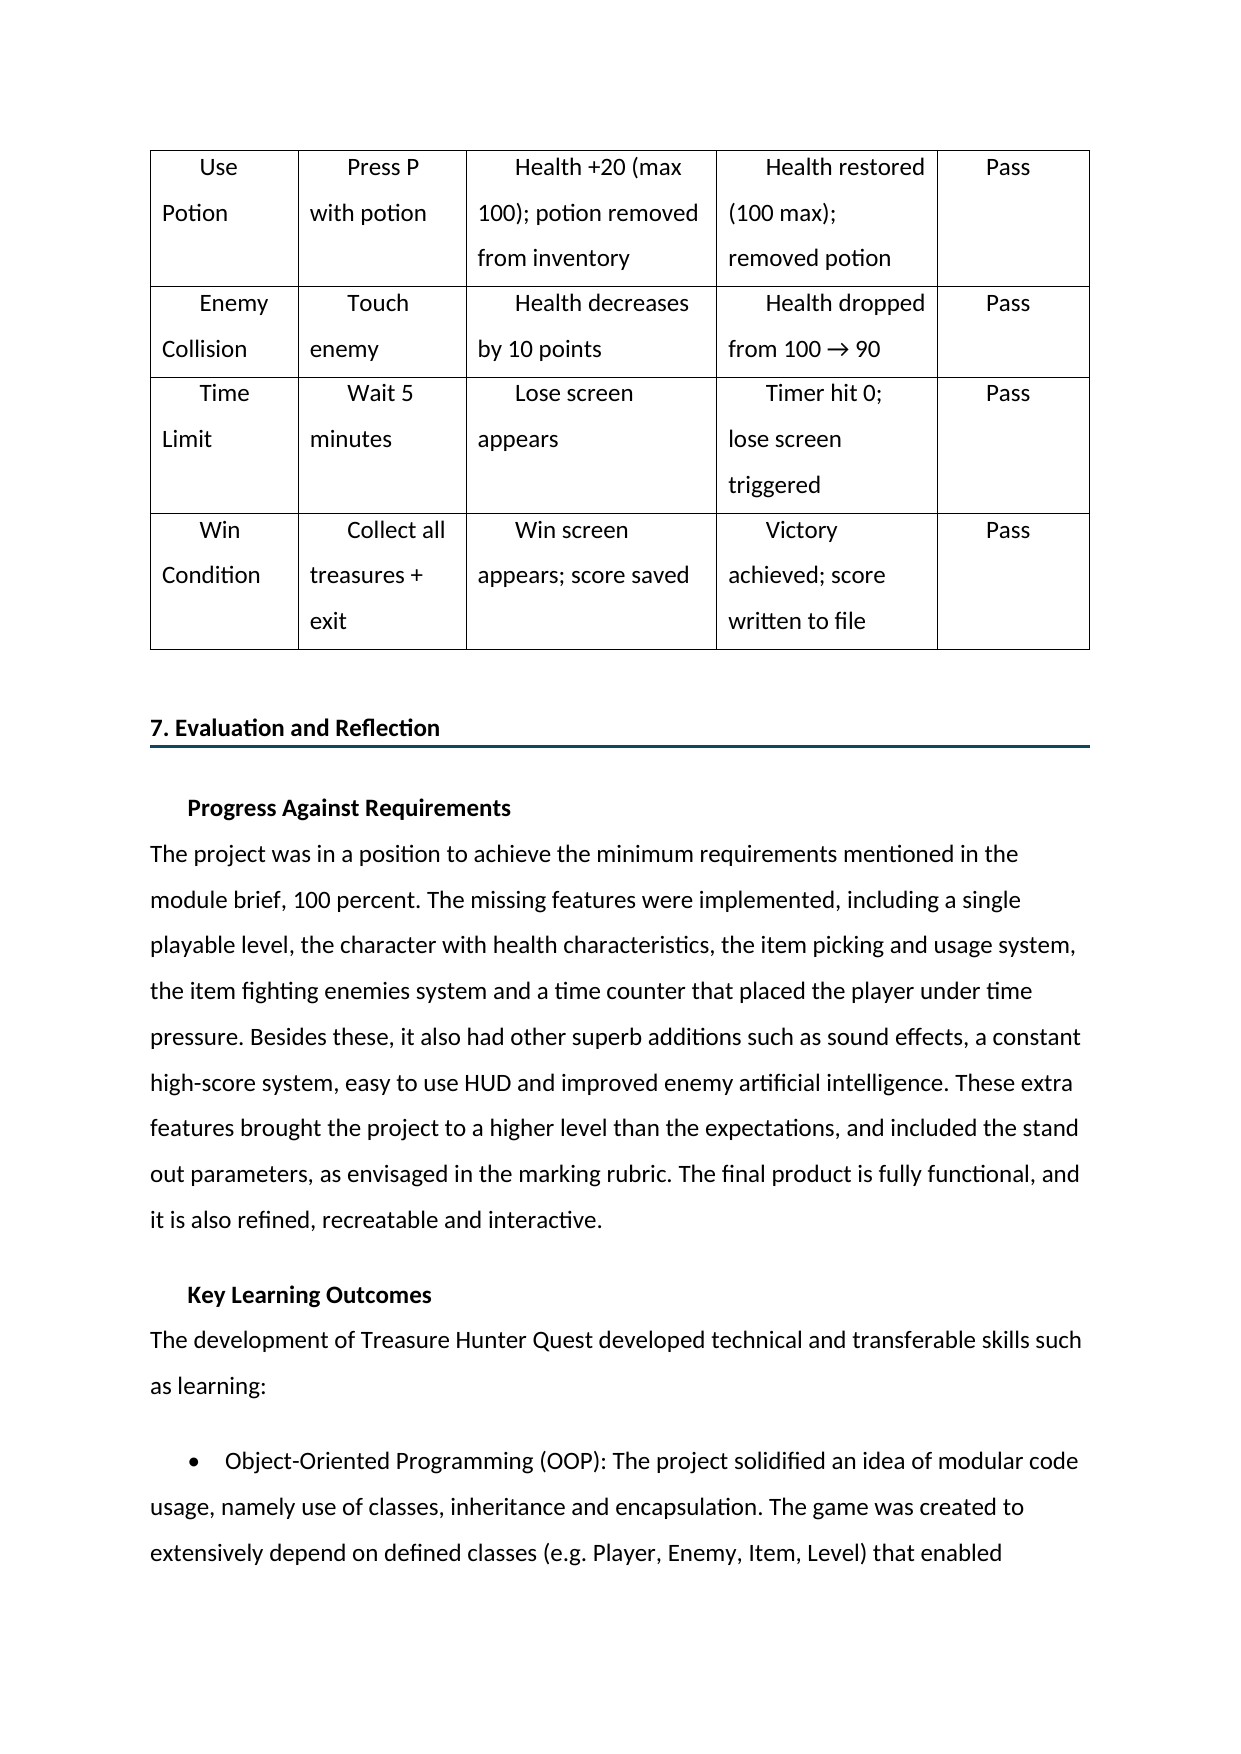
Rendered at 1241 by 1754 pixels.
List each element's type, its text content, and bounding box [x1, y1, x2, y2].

table_cell Lose screen appears [467, 378, 716, 513]
text Progress Against Requirements The project was in a position to achieve the minimum requirements mentioned in the module brief, 100 percent. The missing features were implemented, including a single playable level, the character with health characteristics, the item picking and usage system, the item fighting enemies system and a time counter that placed the player under time pressure. Besides these, it also had other superb additions such as sound effects, a constant high-score system, easy to use HUD and improved enemy artificial intelligence. These extra features brought the project to a higher level than the expectations, and included the stand out parameters, as envisaged in the marking rubric. The final product is fully functional, and it is also refined, recreatable and interactive. [150, 792, 1090, 1234]
table_cell Press P with potion [299, 151, 466, 286]
subtitle 7. Evaluation and Reflection [150, 712, 1090, 745]
table_cell Touch enemy [299, 287, 466, 377]
table_cell Pass [938, 378, 1089, 513]
table_cell Pass [938, 514, 1089, 649]
text Key Learning Outcomes The development of Treasure Hunter Quest developed technical and transferable skills such as learning: [150, 1279, 1090, 1401]
table_cell Health dropped from 100 → 90 [717, 287, 937, 377]
table_cell Win Condition [151, 514, 298, 649]
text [150, 1445, 1090, 1567]
table_cell Timer hit 0; lose screen triggered [717, 378, 937, 513]
table_cell Use Potion [151, 151, 298, 286]
table_cell Wait 5 minutes [299, 378, 466, 513]
table_cell Time Limit [151, 378, 298, 513]
table_cell Win screen appears; score saved [467, 514, 716, 649]
table_cell Pass [938, 151, 1089, 286]
table_cell Collect all treasures + exit [299, 514, 466, 649]
table_cell Health decreases by 10 points [467, 287, 716, 377]
table_cell Pass [938, 287, 1089, 377]
table_cell Health restored (100 max); removed potion [717, 151, 937, 286]
table_cell Enemy Collision [151, 287, 298, 377]
table_cell Health +20 (max 100); potion removed from inventory [467, 151, 716, 286]
table_cell Victory achieved; score written to file [717, 514, 937, 649]
